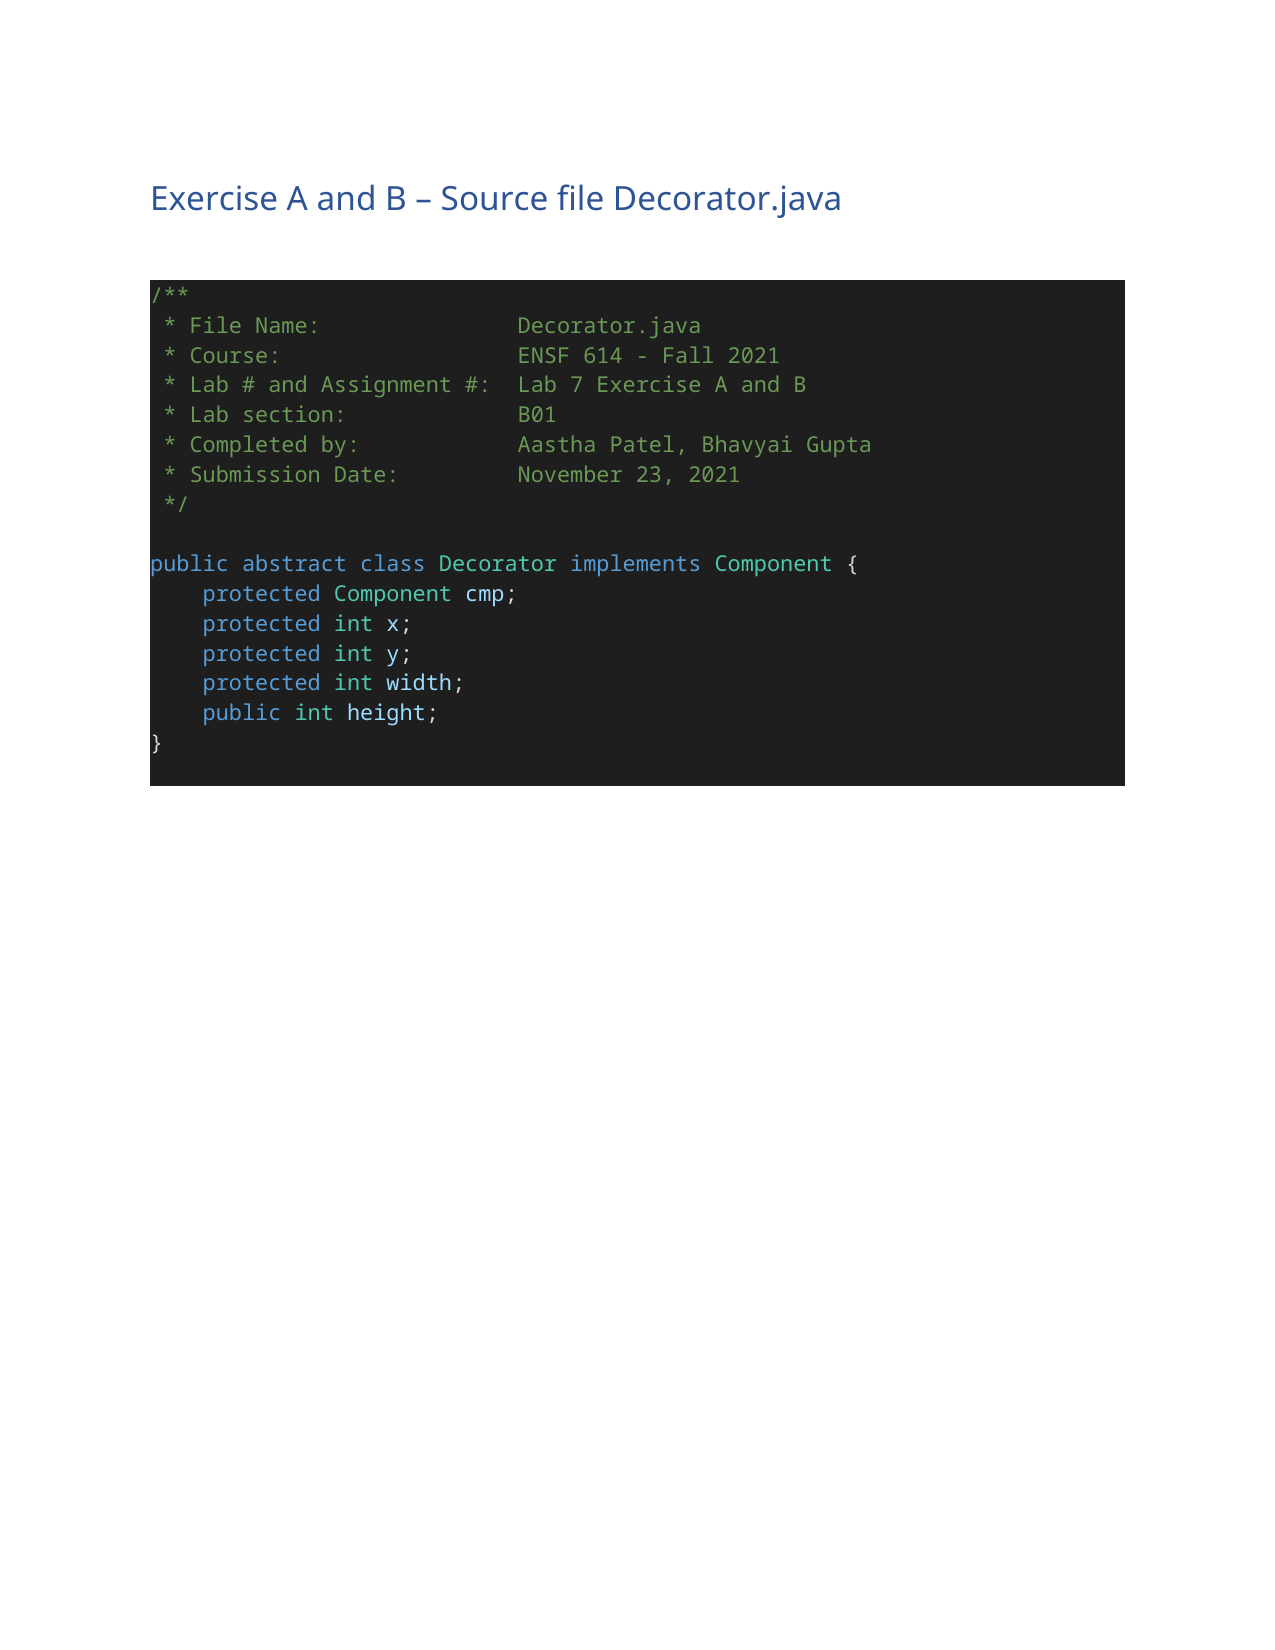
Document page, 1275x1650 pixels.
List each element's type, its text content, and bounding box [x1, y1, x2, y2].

text } [150, 727, 1125, 757]
text protected int y; [150, 637, 1125, 667]
text * Lab section: B01 [150, 399, 1125, 429]
text protected int width; [150, 667, 1125, 697]
text /** [150, 280, 1125, 310]
text * Completed by: Aastha Patel, Bhavyai Gupta [150, 429, 1125, 459]
text * Lab # and Assignment #: Lab 7 Exercise A and B [150, 369, 1125, 399]
text * Submission Date: November 23, 2021 [150, 459, 1125, 488]
text public abstract class Decorator implements Component { [150, 548, 1125, 578]
text protected int x; [150, 608, 1125, 637]
subtitle Exercise A and B – Source file Decorator.java [150, 175, 1125, 220]
text public int height; [150, 697, 1125, 727]
text * Course: ENSF 614 - Fall 2021 [150, 339, 1125, 369]
text */ [150, 488, 1125, 518]
text protected Component cmp; [150, 578, 1125, 608]
text * File Name: Decorator.java [150, 310, 1125, 339]
